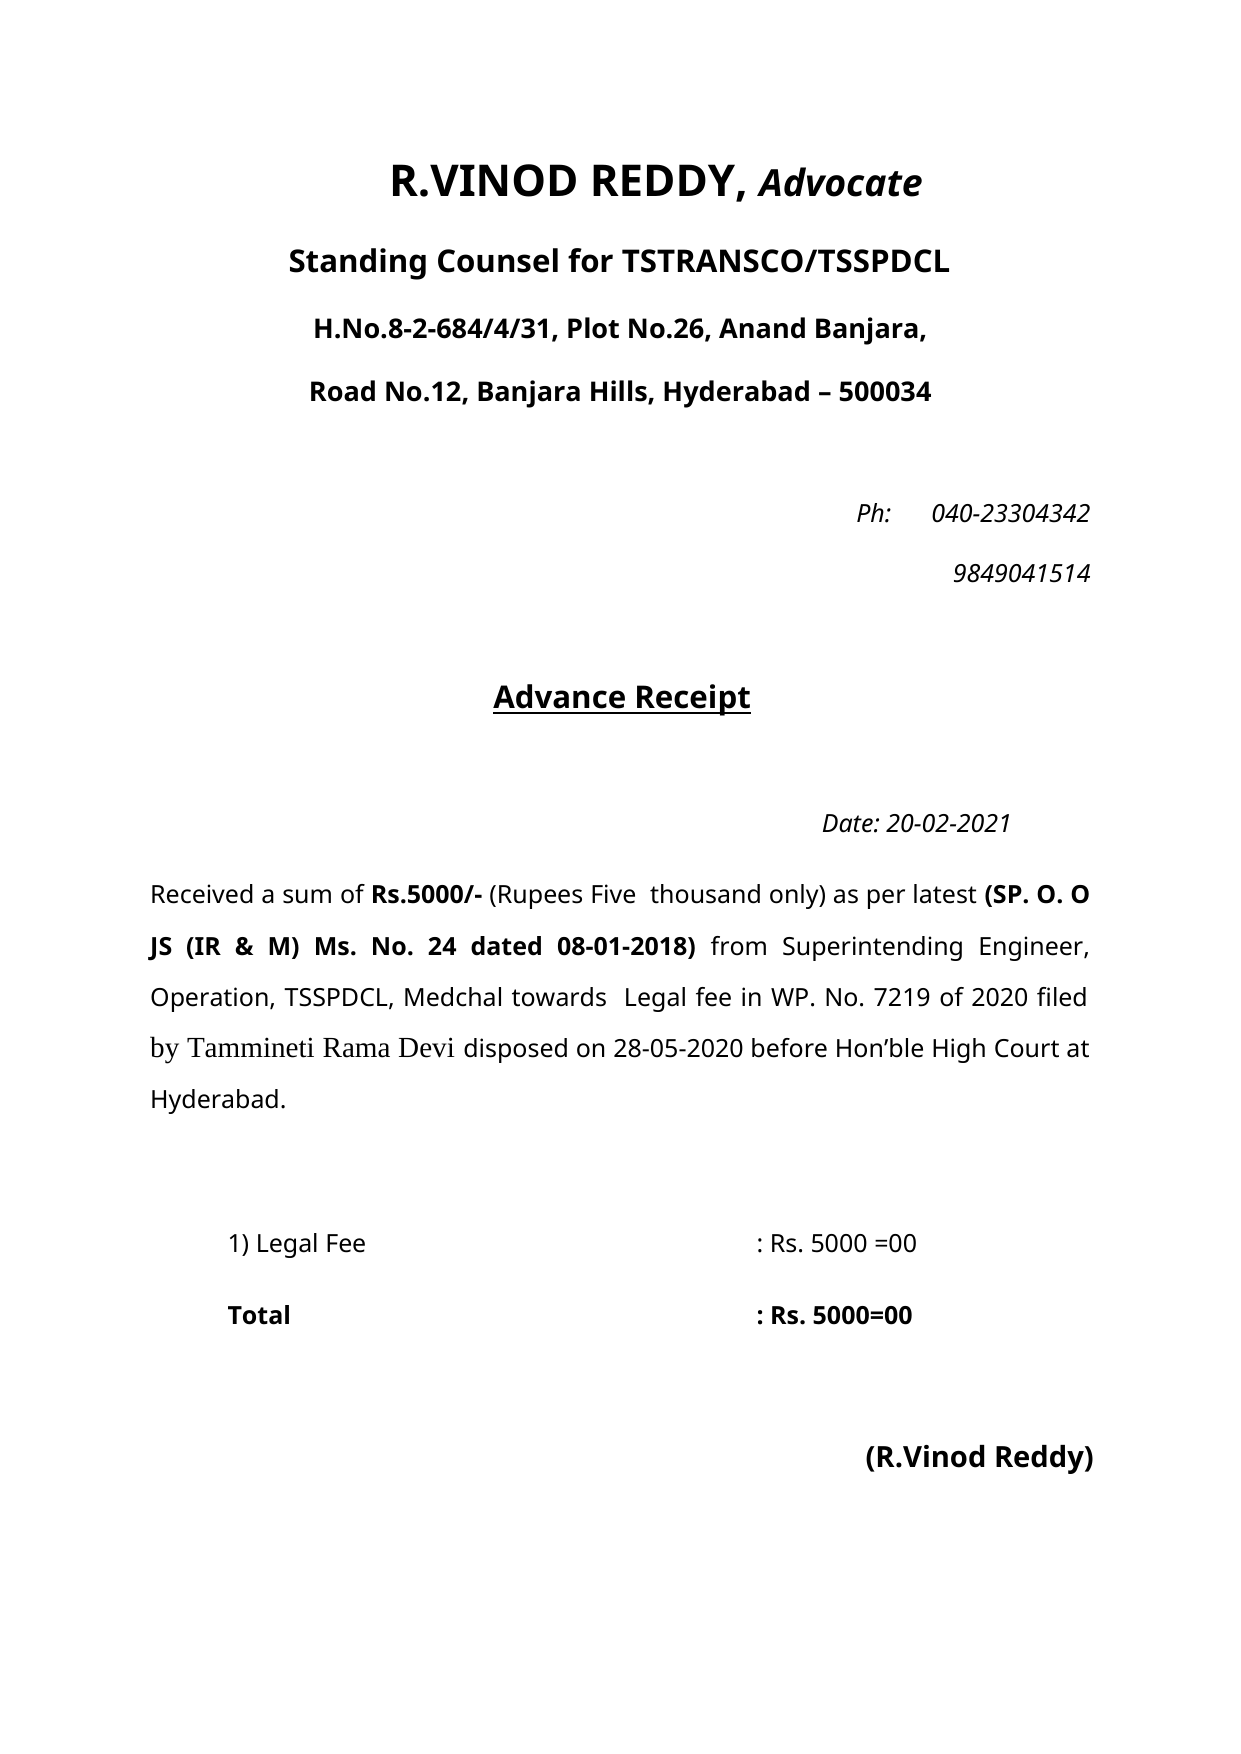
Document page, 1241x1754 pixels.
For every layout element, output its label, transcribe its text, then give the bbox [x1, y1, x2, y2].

text Ph: 040-23304342 [150, 496, 1090, 529]
text H.No.8-2-684/4/31, Plot No.26, Anand Banjara, [150, 309, 1090, 346]
text Received a sum of Rs.5000/- (Rupees Five thousand only) as per latest (SP. O. O JS (IR & M) Ms. No. 24 dated 08-01-2018) from Superintending Engineer, Operation, TSSPDCL, Medchal towards Legal fee in WP. No. 7219 of 2020 filed by Tammineti Rama Devi disposed on 28-05-2020 before Hon’ble High Court at Hyderabad. [150, 877, 1090, 1116]
text (R.Vinod Reddy) [677, 1436, 1094, 1476]
text Total : Rs. 5000=00 [227, 1297, 975, 1332]
text 9849041514 [150, 556, 1090, 589]
text Road No.12, Banjara Hills, Hyderabad – 500034 [150, 372, 1090, 409]
text R.VINOD REDDY, Advocate [227, 150, 1012, 209]
text Advance Receipt [150, 676, 1094, 718]
text Date: 20-02-2021 [227, 805, 1012, 839]
text 1) Legal Fee : Rs. 5000 =00 [227, 1226, 975, 1260]
text Standing Counsel for TSTRANSCO/TSSPDCL [227, 239, 1012, 282]
